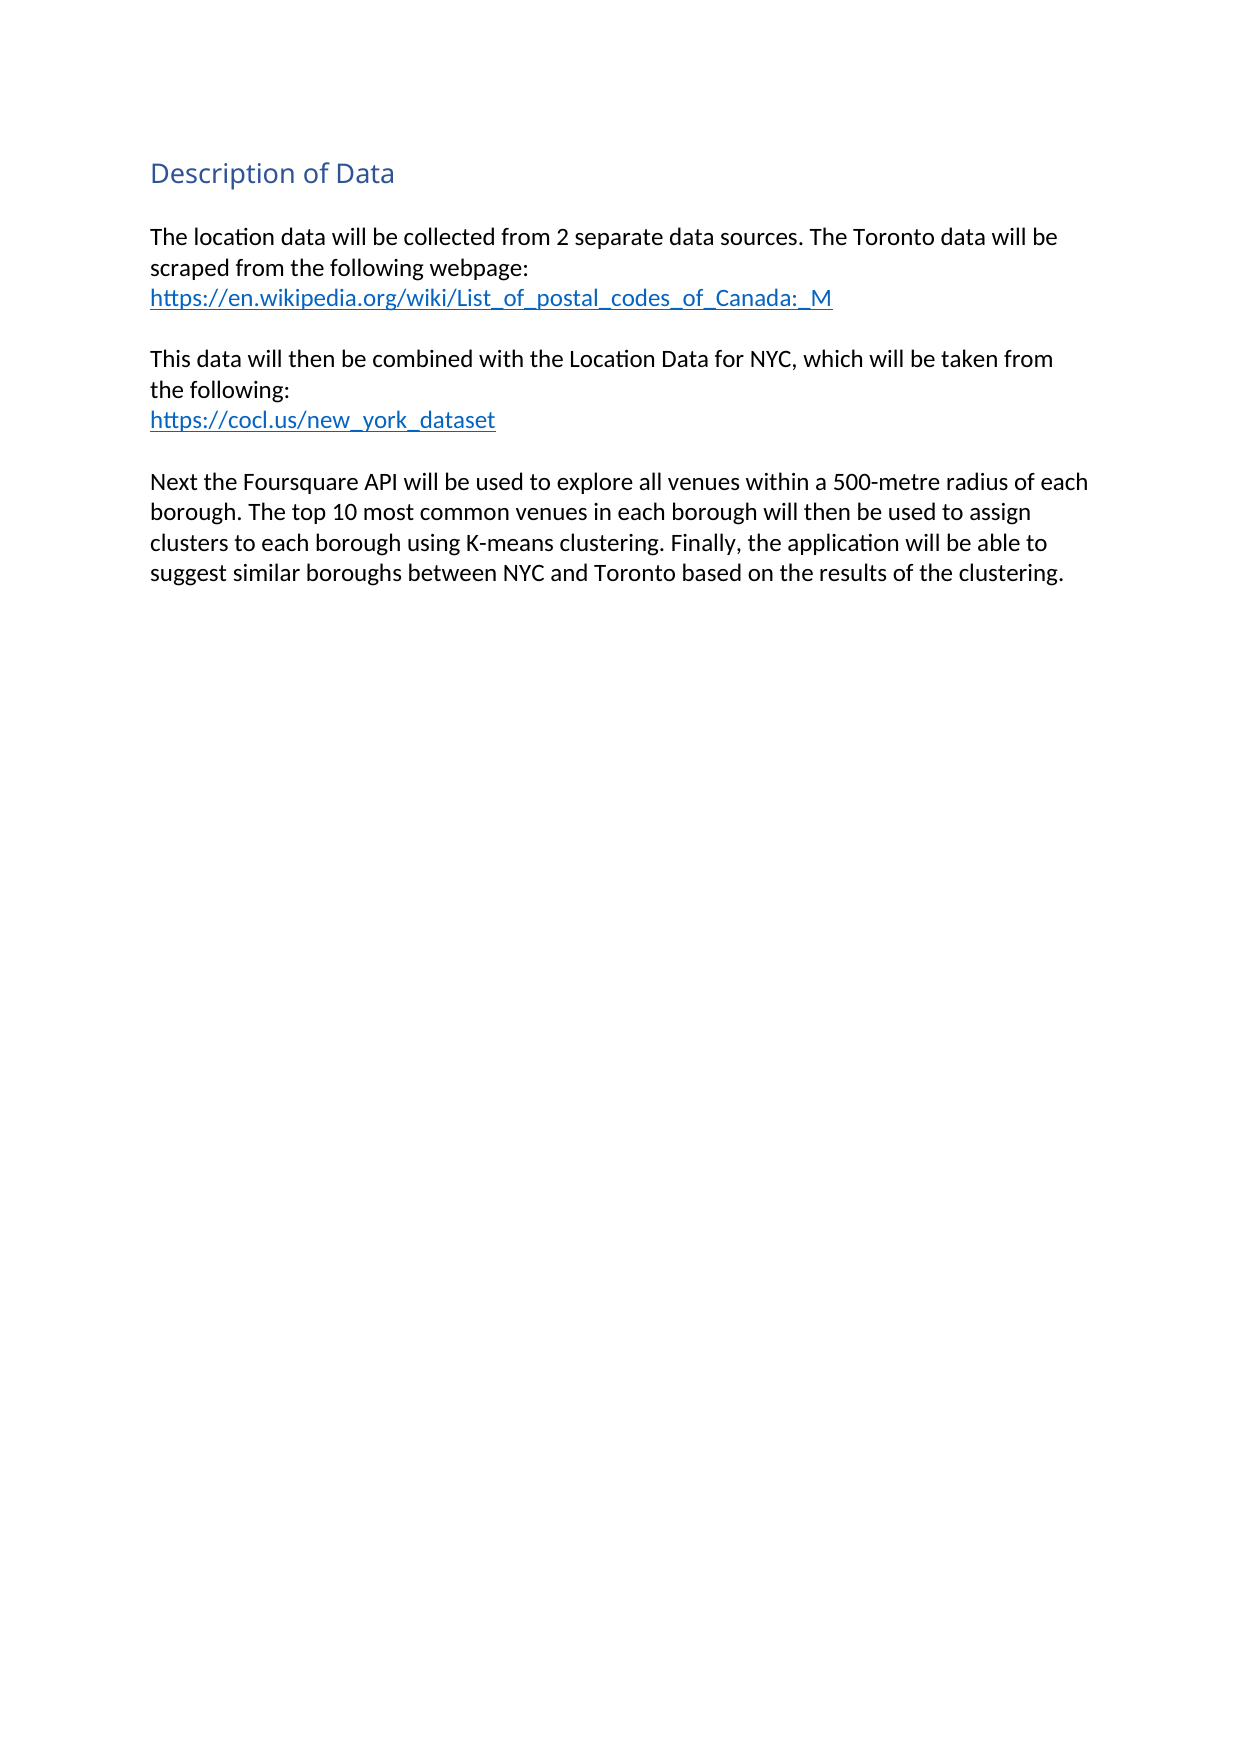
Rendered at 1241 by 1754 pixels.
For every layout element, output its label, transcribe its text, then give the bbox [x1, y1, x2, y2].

subtitle Description of Data [150, 154, 1090, 191]
text https://cocl.us/new_york_dataset [150, 405, 1090, 435]
text This data will then be combined with the Location Data for NYC, which will be taken from the following: [150, 344, 1090, 405]
text The location data will be collected from 2 separate data sources. The Toronto data will be scraped from the following webpage: https://en.wikipedia.org/wiki/List_of_postal_codes_of_Canada:_M [150, 222, 1090, 313]
text Next the Foursquare API will be used to explore all venues within a 500-metre radius of each borough. The top 10 most common venues in each borough will then be used to assign clusters to each borough using K-means clustering. Finally, the application will be able to suggest similar boroughs between NYC and Toronto based on the results of the clustering. [150, 466, 1090, 588]
